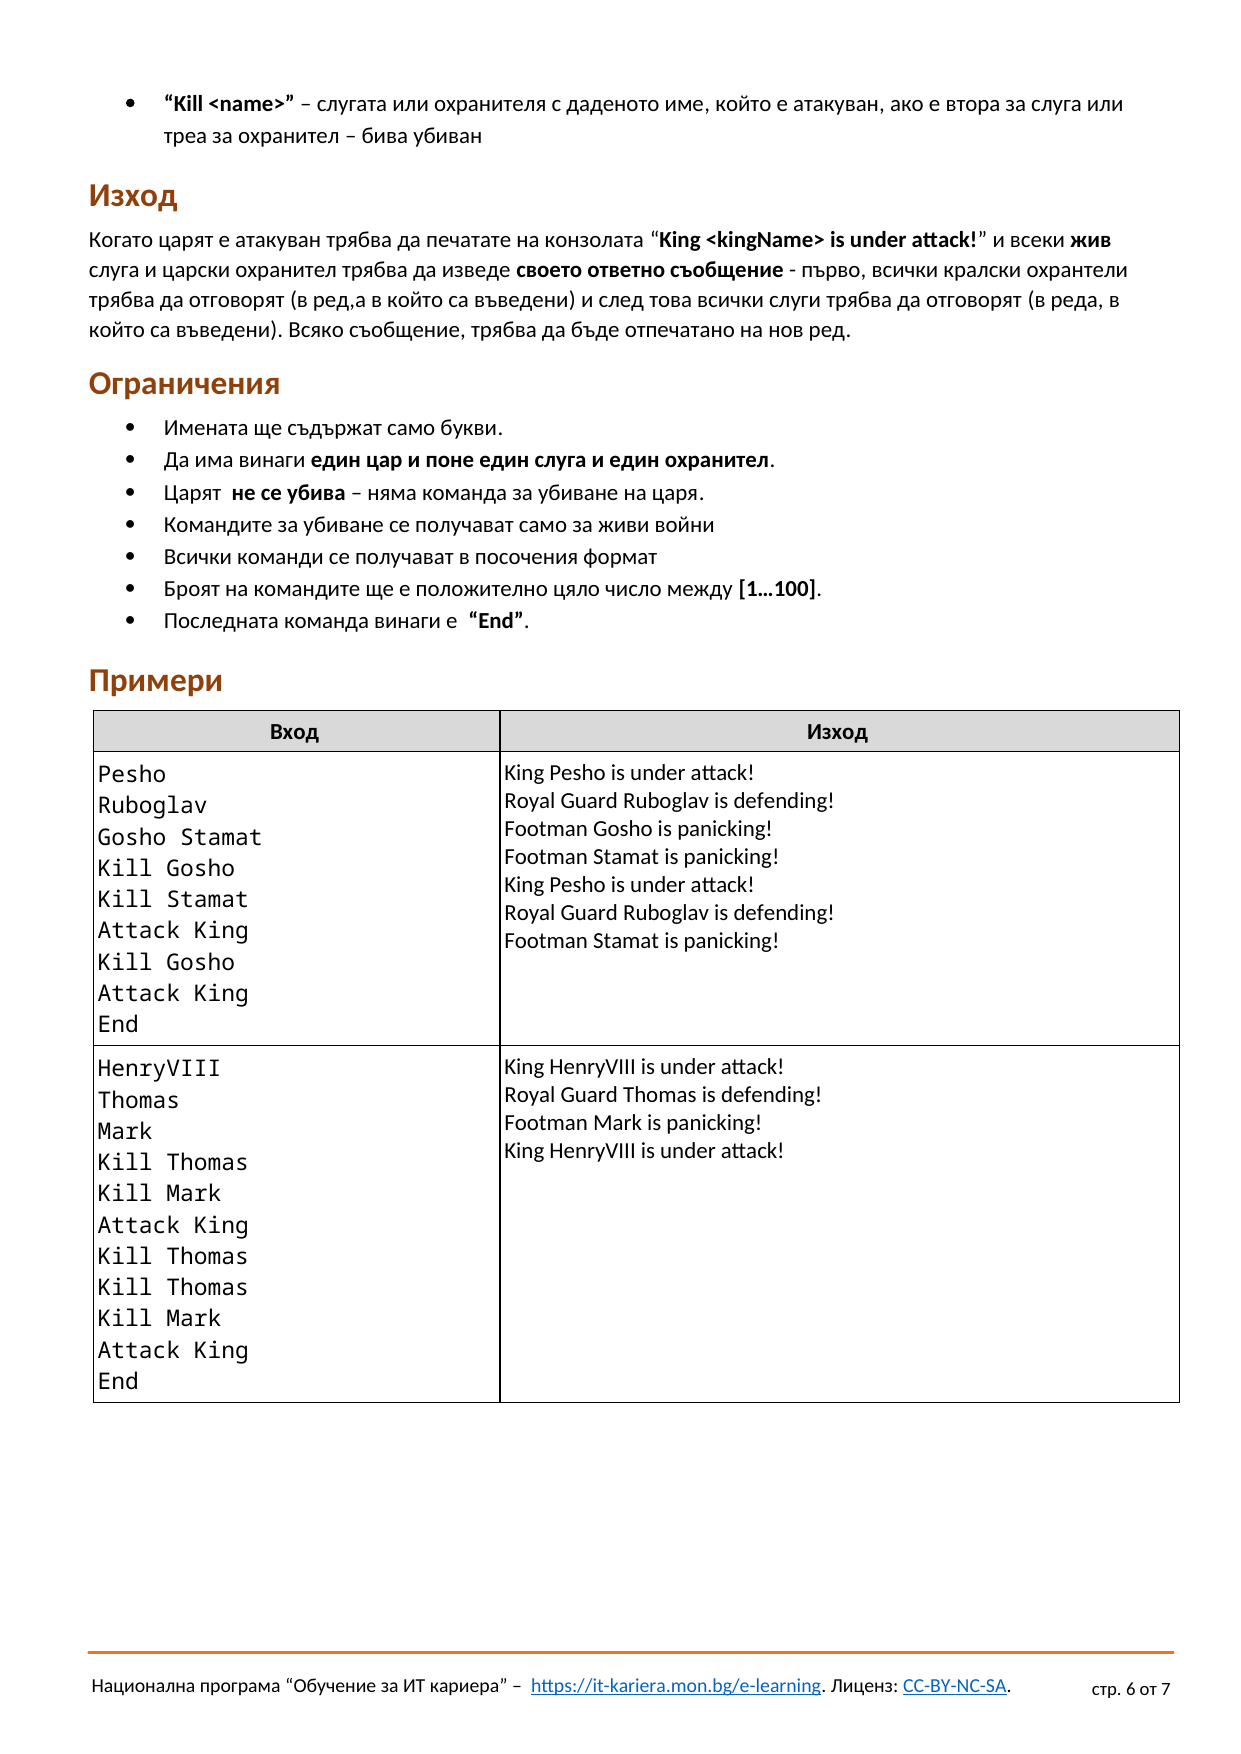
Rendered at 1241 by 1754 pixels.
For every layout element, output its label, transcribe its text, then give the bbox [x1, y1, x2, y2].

list Имената ще съдържат само букви. [126, 413, 1152, 441]
table_cell HenryVIII Thomas Mark Kill Thomas Kill Mark Attack King Kill Thomas Kill Thomas Kill Mark Attack King End [94, 1046, 499, 1402]
table_cell King HenryVIII is under attack! Royal Guard Thomas is defending! Footman Mark is panicking! King HenryVIII is under attack! [501, 1046, 1179, 1402]
table_header Изход [501, 711, 1179, 751]
list Командите за убиване се получават само за живи войни [126, 510, 1152, 538]
list “Kill <name>” – слугата или охранителя с даденото име, който е атакуван, ако е втора за слуга или треа за охранител – бива убиван [126, 89, 1152, 149]
list Царят не се убива – няма команда за убиване на царя. [126, 478, 1152, 506]
text Когато царят е атакуван трябва да печатате на конзолата “King <kingName> is under attack!” и всеки жив слуга и царски охранител трябва да изведе своето ответно съобщение - първо, всички кралски охрантели трябва да отговорят (в ред,а в който са въведени) и след това всички слуги трябва да отговорят (в реда, в който са въведени). Всяко съобщение, трябва да бъде отпечатано на нов ред. [89, 225, 1152, 343]
subtitle Изход [89, 174, 1152, 214]
list Броят на командите ще е положително цяло число между [1…100]. [126, 574, 1152, 602]
table_cell King Pesho is under attack! Royal Guard Ruboglav is defending! Footman Gosho is panicking! Footman Stamat is panicking! King Pesho is under attack! Royal Guard Ruboglav is defending! Footman Stamat is panicking! [501, 752, 1179, 1045]
subtitle Примери [89, 659, 1152, 700]
list Последната команда винаги е “End”. [126, 606, 1152, 634]
subtitle Ограничения [89, 362, 1152, 403]
list Всички команди се получават в посочения формат [126, 542, 1152, 570]
table_cell Pesho Ruboglav Gosho Stamat Kill Gosho Kill Stamat Attack King Kill Gosho Attack King End [94, 752, 499, 1045]
table_header Вход [94, 711, 499, 751]
list Да има винаги един цар и поне един слуга и един охранител. [126, 445, 1152, 473]
